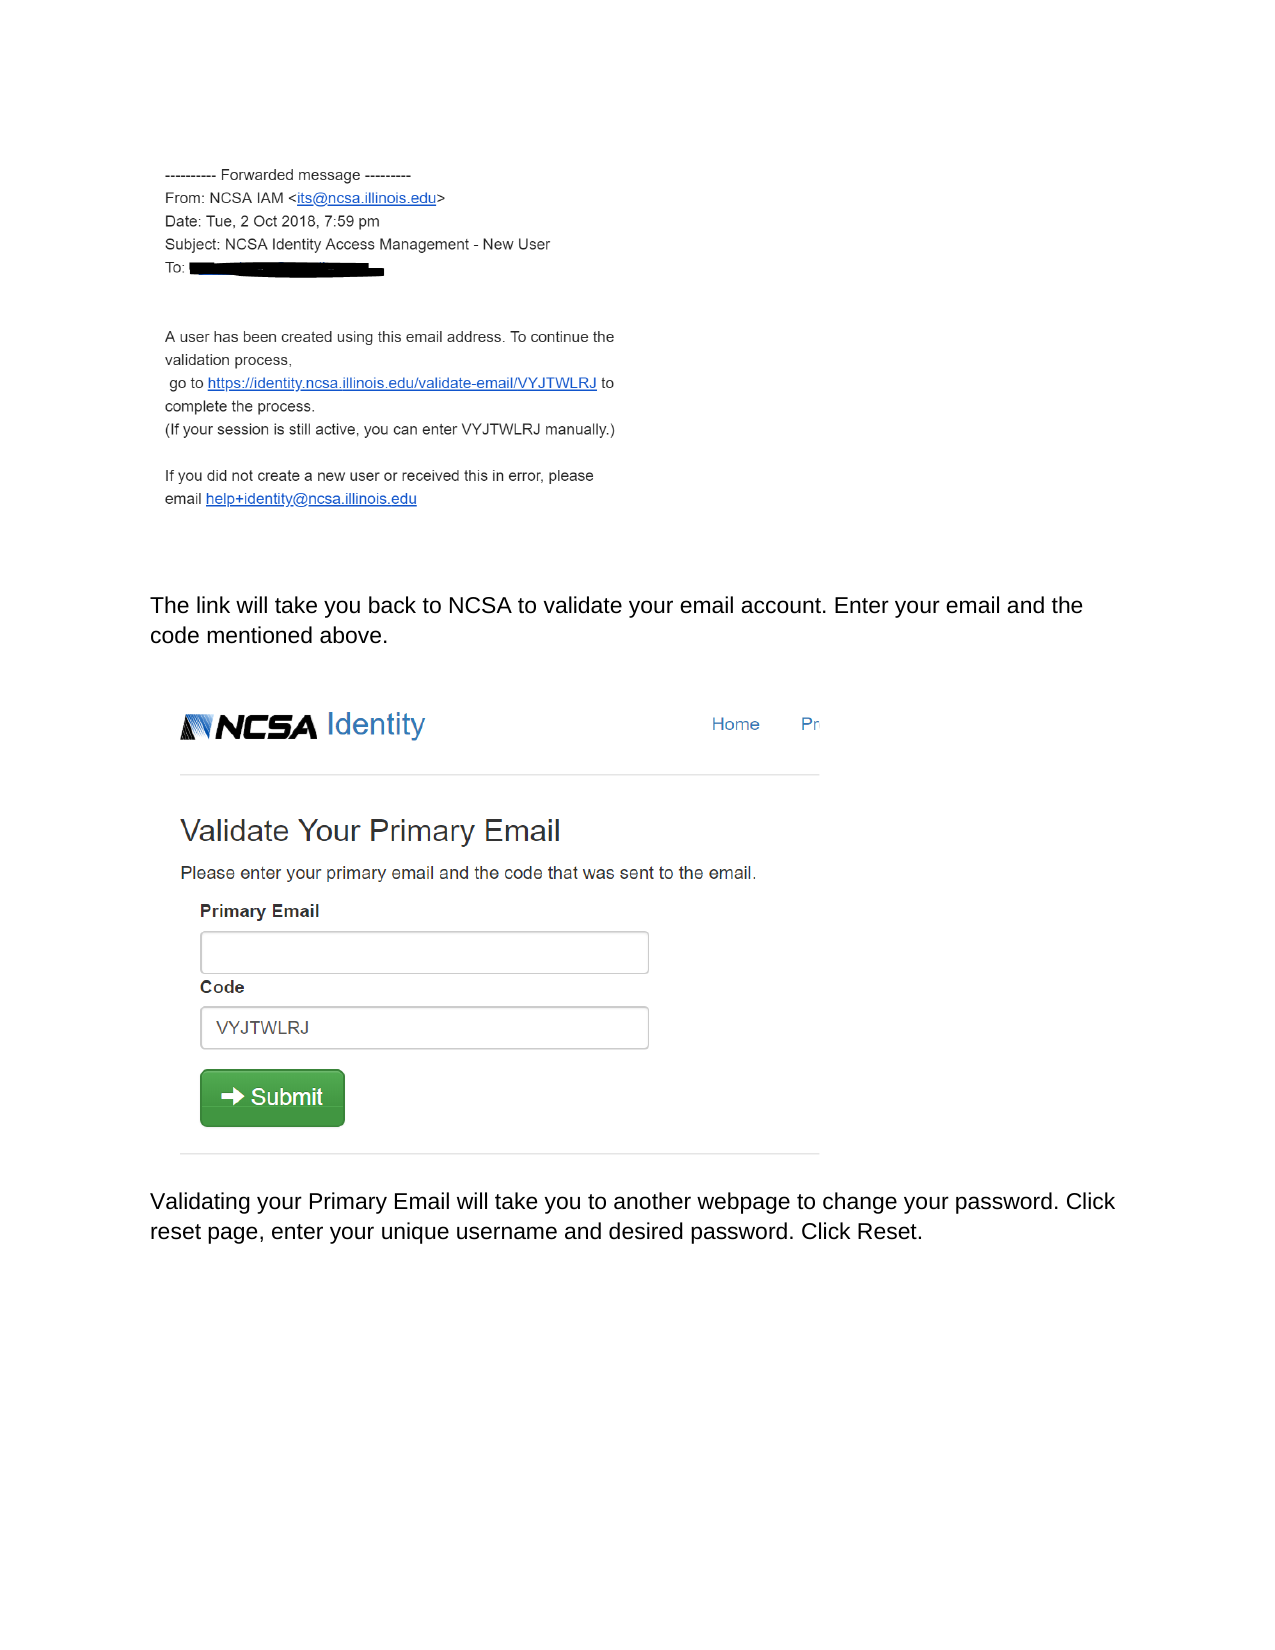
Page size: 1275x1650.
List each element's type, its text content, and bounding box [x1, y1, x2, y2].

text The link will take you back to NCSA to validate your email account. Enter your email and the code mentioned above. [150, 592, 1125, 648]
picture [150, 150, 665, 528]
picture [150, 682, 820, 1184]
text Validating your Primary Email will take you to another webpage to change your password. Click reset page, enter your unique username and desired password. Click Reset. [150, 1188, 1125, 1244]
